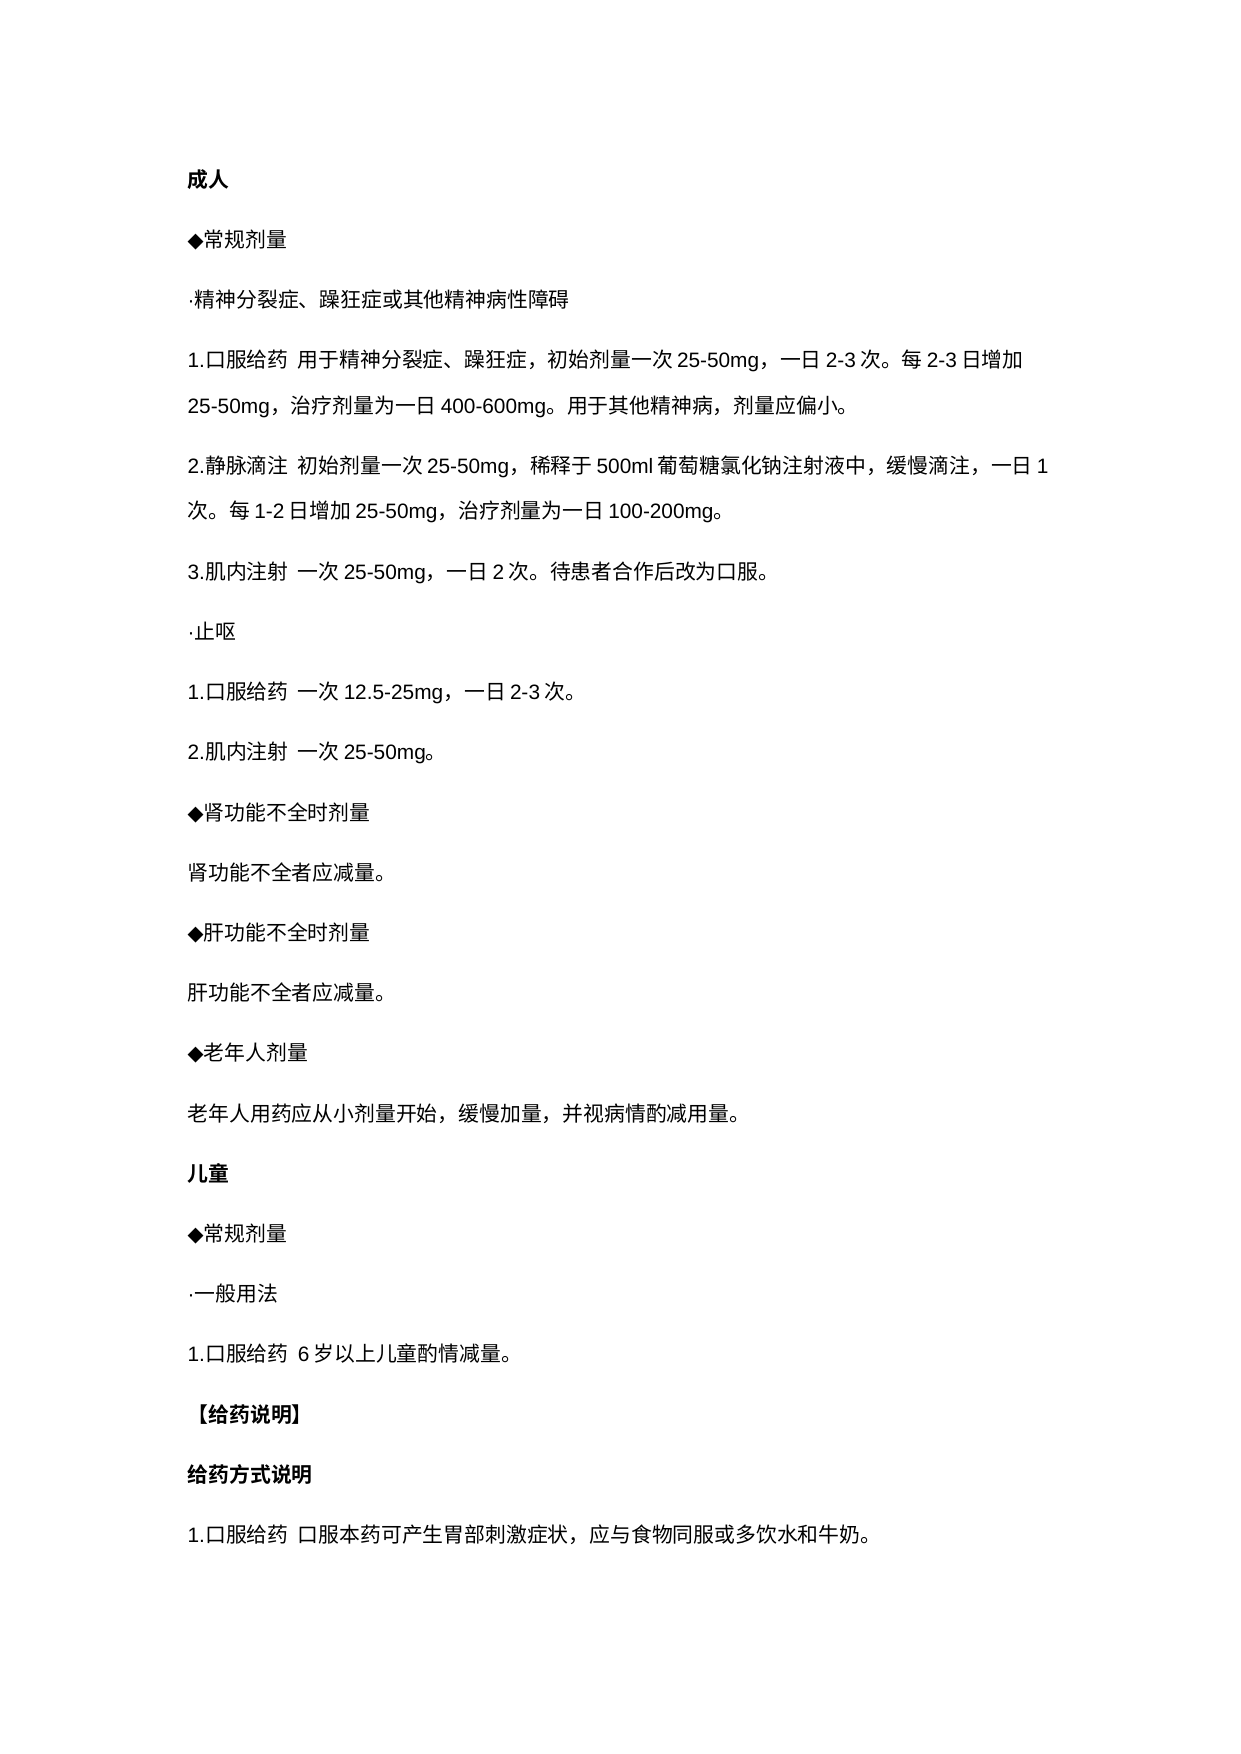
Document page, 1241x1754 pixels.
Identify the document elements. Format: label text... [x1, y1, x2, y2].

text 给药方式说明 [187, 1457, 1053, 1489]
text 肾功能不全者应减量。 [187, 855, 1053, 887]
text 肝功能不全者应减量。 [187, 975, 1053, 1008]
text 1.口服给药 用于精神分裂症、躁狂症，初始剂量一次25-50mg，一日2-3次。每2-3日增加25-50mg，治疗剂量为一日400-600mg。用于其他精神病，剂量应偏小。 [187, 343, 1053, 421]
text 3.肌内注射 一次25-50mg，一日2次。待患者合作后改为口服。 [187, 554, 1053, 586]
text ◆老年人剂量 [187, 1036, 1053, 1068]
text 老年人用药应从小剂量开始，缓慢加量，并视病情酌减用量。 [187, 1096, 1053, 1128]
text ·止呕 [187, 614, 1053, 647]
text ·精神分裂症、躁狂症或其他精神病性障碍 [187, 282, 1053, 315]
text ◆常规剂量 [187, 222, 1053, 255]
text 成人 [187, 162, 1053, 194]
text ◆常规剂量 [187, 1216, 1053, 1249]
text 【给药说明】 [187, 1397, 1053, 1429]
text 1.口服给药 一次12.5-25mg，一日2-3次。 [187, 674, 1053, 707]
text ◆肝功能不全时剂量 [187, 915, 1053, 948]
text 2.肌内注射 一次25-50mg。 [187, 734, 1053, 767]
text 儿童 [187, 1156, 1053, 1188]
text ◆肾功能不全时剂量 [187, 795, 1053, 827]
text 2.静脉滴注 初始剂量一次25-50mg，稀释于500ml葡萄糖氯化钠注射液中，缓慢滴注，一日1次。每1-2日增加25-50mg，治疗剂量为一日100-200mg。 [187, 448, 1053, 526]
text ·一般用法 [187, 1276, 1053, 1309]
text 1.口服给药 6岁以上儿童酌情减量。 [187, 1337, 1053, 1369]
text 1.口服给药 口服本药可产生胃部刺激症状，应与食物同服或多饮水和牛奶。 [187, 1517, 1053, 1550]
